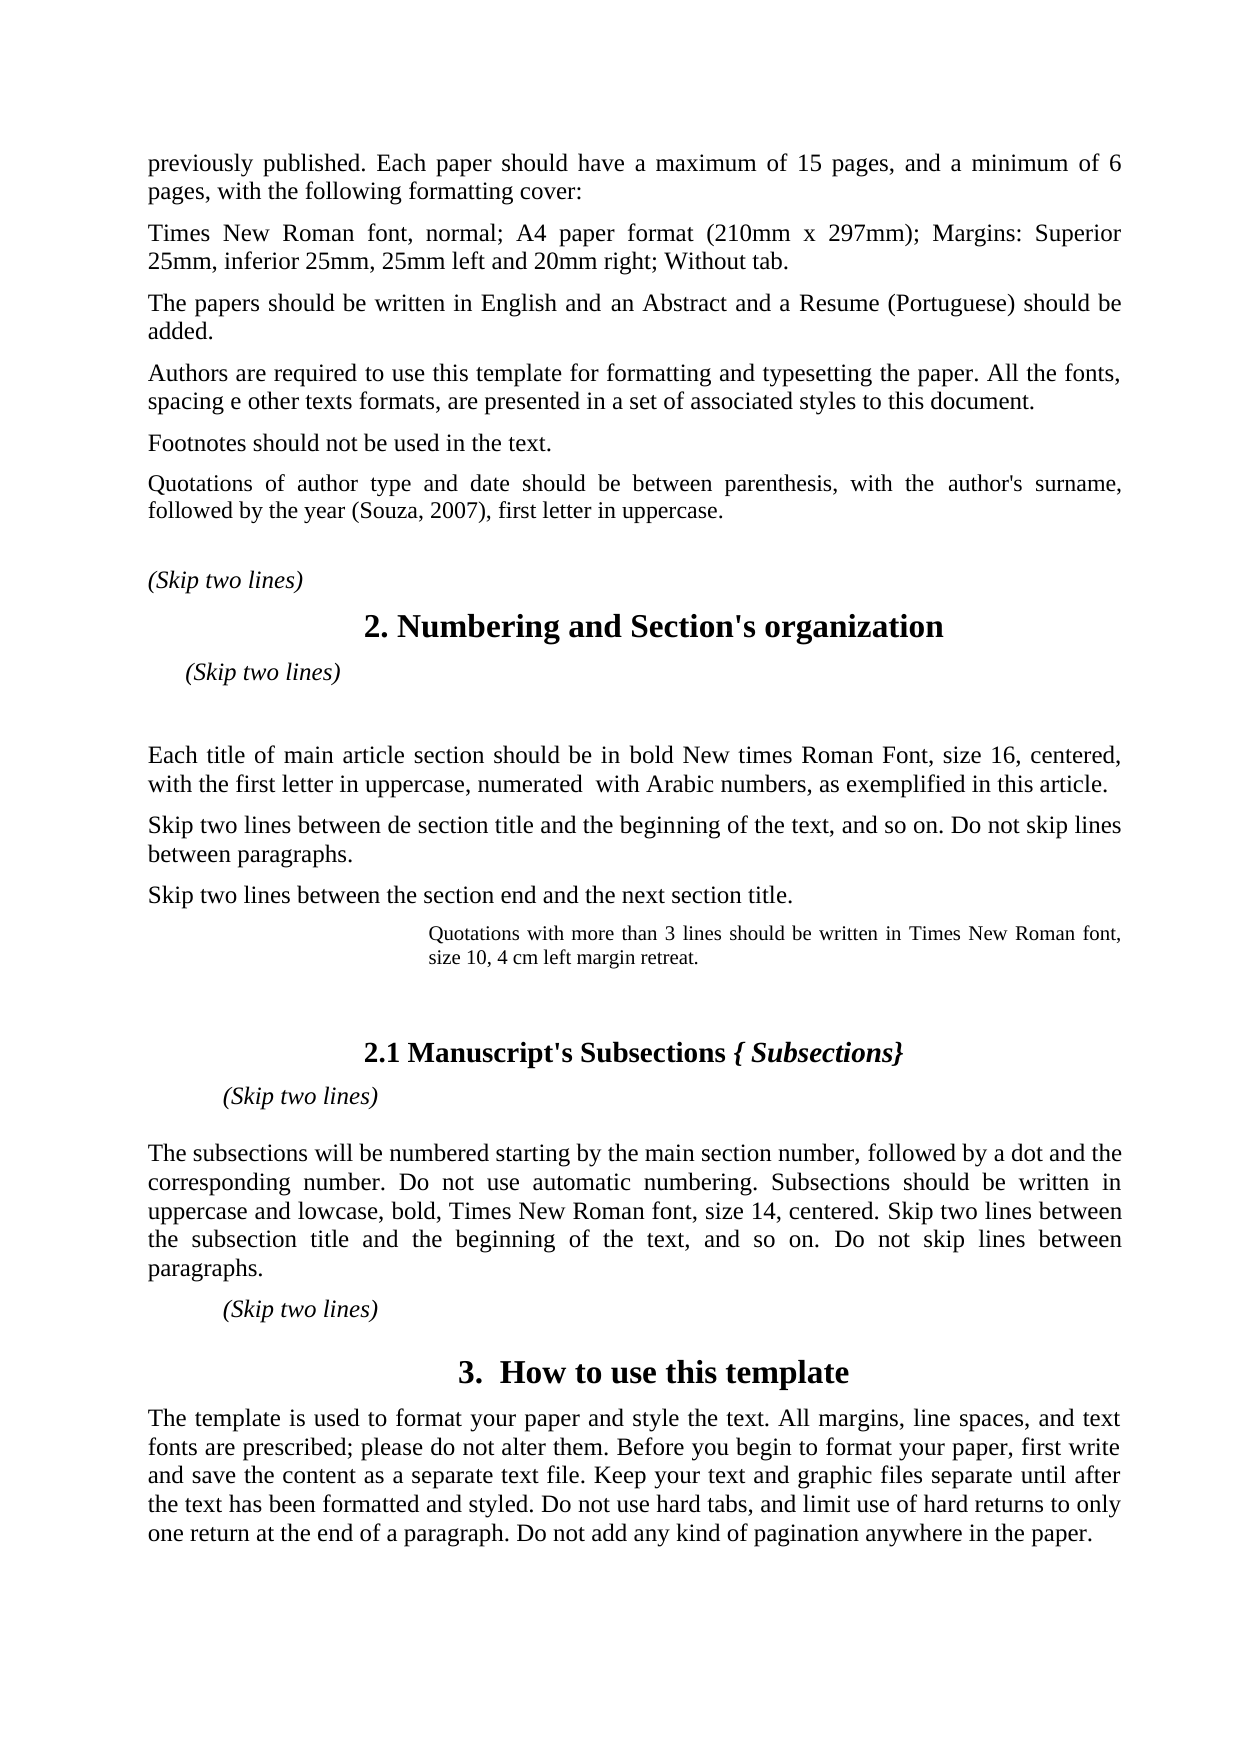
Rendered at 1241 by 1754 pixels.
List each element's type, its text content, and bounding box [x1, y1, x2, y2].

text Times New Roman font, normal; A4 paper format (210mm x 297mm); Margins: Superior 25mm, inferior 25mm, 25mm left and 20mm right; Without tab. [148, 218, 1122, 275]
text Skip two lines between the section end and the next section title. [148, 880, 1122, 909]
text (Skip two lines) [148, 565, 1122, 594]
text The template is used to format your paper and style the text. All margins, line spaces, and text fonts are prescribed; please do not alter them. Before you begin to format your paper, first write and save the content as a separate text file. Keep your text and graphic files separate until after the text has been formatted and styled. Do not use hard tabs, and limit use of hard returns to only one return at the end of a paragraph. Do not add any kind of pagination anywhere in the paper. [148, 1403, 1122, 1547]
text Quotations of author type and date should be between parenthesis, with the author's surname, followed by the year (Souza, 2007), first letter in uppercase. [148, 469, 1122, 524]
title 3. How to use this template [185, 1352, 1122, 1390]
title 2. Numbering and Section's organization [185, 607, 1122, 645]
text Footnotes should not be used in the text. [148, 428, 1122, 456]
text Quotations with more than 3 lines should be written in Times New Roman font, size 10, 4 cm left margin retreat. [428, 921, 1122, 969]
text Skip two lines between de section title and the beginning of the text, and so on. Do not skip lines between paragraphs. [148, 810, 1122, 867]
list (Skip two lines) [223, 1294, 1122, 1323]
text The papers should be written in English and an Abstract and a Resume (Portuguese) should be added. [148, 288, 1122, 345]
text Each title of main article section should be in bold New times Roman Font, size 16, centered, with the first letter in uppercase, numerated with Arabic numbers, as exemplified in this article. [148, 740, 1122, 797]
text Authors are required to use this template for formatting and typesetting the paper. All the fonts, spacing e other texts formats, are presented in a set of associated styles to this document. [148, 358, 1122, 415]
text (Skip two lines) [185, 657, 1122, 686]
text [148, 148, 1122, 205]
text The subsections will be numbered starting by the main section number, followed by a dot and the corresponding number. Do not use automatic numbering. Subsections should be written in uppercase and lowcase, bold, Times New Roman font, size 14, centered. Skip two lines between the subsection title and the beginning of the text, and so on. Do not skip lines between paragraphs. [148, 1138, 1122, 1282]
text 2.1 Manuscript's Subsections { Subsections} [148, 1035, 1122, 1068]
list (Skip two lines) [223, 1081, 1122, 1109]
